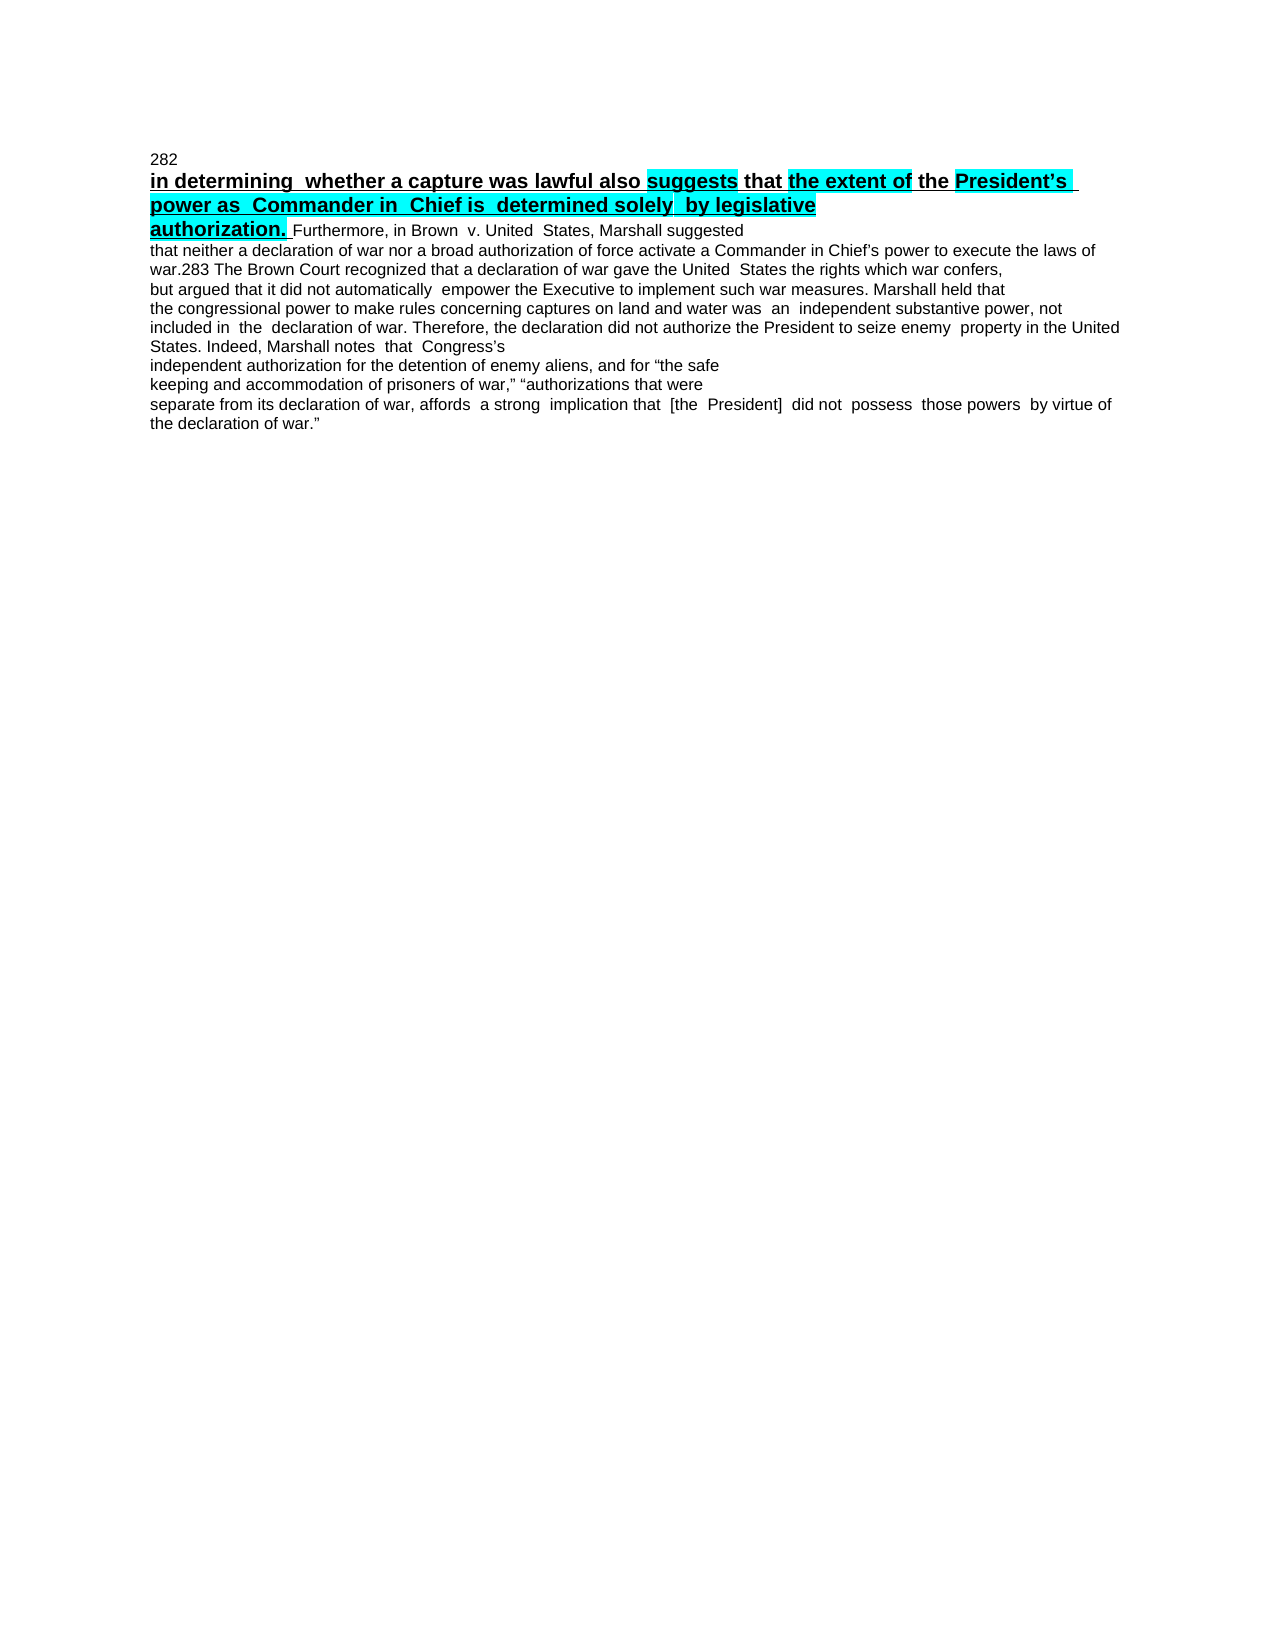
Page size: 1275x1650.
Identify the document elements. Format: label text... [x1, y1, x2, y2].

text the congressional power to make rules concerning captures on land and water was an independent substantive power, not included in the declaration of war. Therefore, the declaration did not authorize the President to seize enemy property in the United States. Indeed, Marshall notes that Congress’s [150, 298, 1125, 356]
text authorization. Furthermore, in Brown v. United States, Marshall suggested [287, 217, 1125, 241]
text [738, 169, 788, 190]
text independent authorization for the detention of enemy aliens, and for “the safe [150, 356, 1125, 375]
text 282 [150, 150, 1125, 169]
text keeping and accommodation of prisoners of war,” “authorizations that were [150, 375, 1125, 394]
text in determining whether a capture was lawful also suggests that the extent of the President’s power as Commander in Chief is determined solely by legislative [816, 169, 1125, 217]
text separate from its declaration of war, affords a strong implication that [the President] did not possess those powers by virtue of the declaration of war.” [150, 394, 1125, 433]
text in determining whether a capture was lawful also suggests that the extent of the President’s power as Commander in Chief is determined solely by legislative [150, 169, 647, 190]
text that neither a declaration of war nor a broad authorization of force activate a Commander in Chief’s power to execute the laws of war.283 The Brown Court recognized that a declaration of war gave the United States the rights which war confers, but argued that it did not automatically empower the Executive to implement such war measures. Marshall held that [150, 241, 1125, 298]
